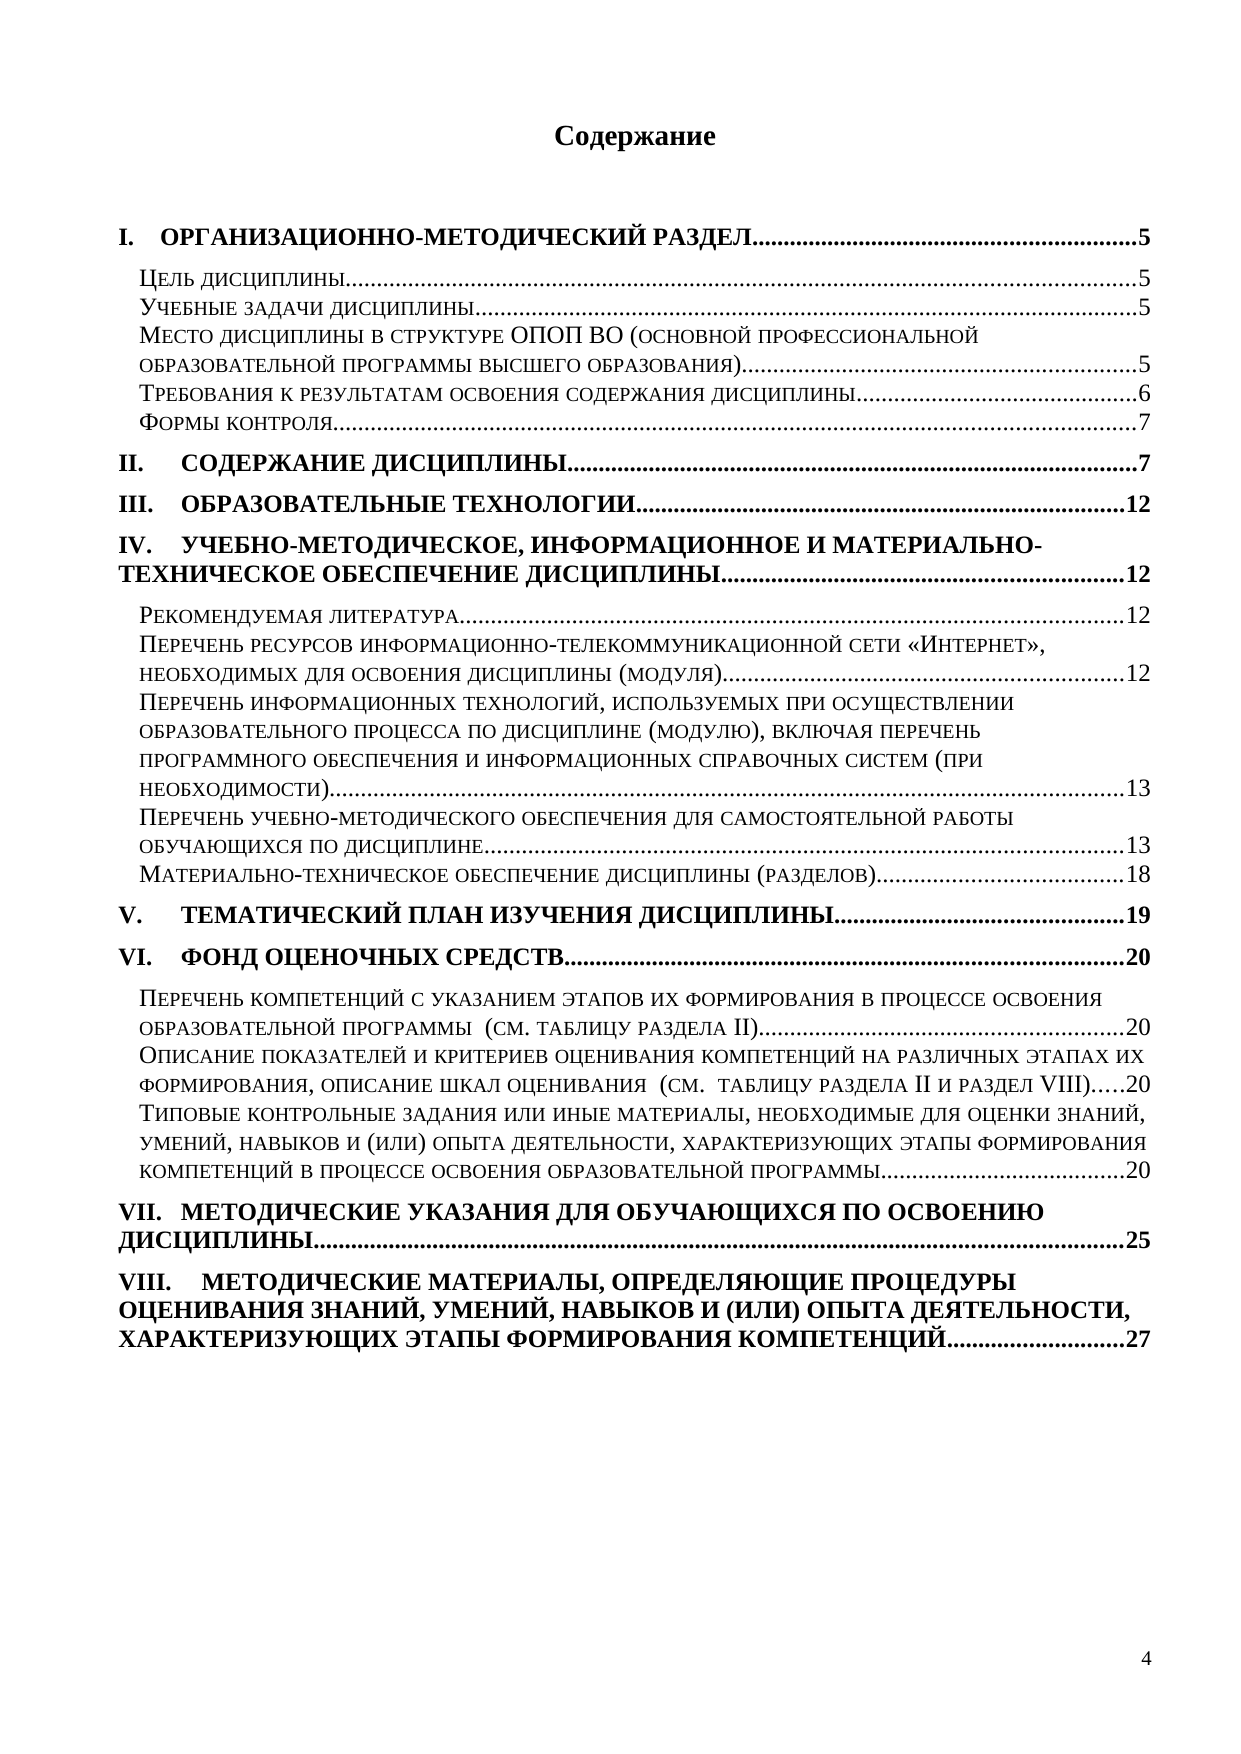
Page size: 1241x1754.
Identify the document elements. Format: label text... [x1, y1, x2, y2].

text Требования к результатам освоения содержания дисциплины 6 [139, 378, 1152, 407]
text V. ТЕМАТИЧЕСКИЙ ПЛАН ИЗУЧЕНИЯ ДИСЦИПЛИНЫ 19 [118, 900, 1152, 929]
text Формы контроля 7 [139, 407, 1152, 435]
text Перечень информационных технологий, используемых при осуществлении образовательного процесса по дисциплине (модулю), включая перечень программного обеспечения и информационных справочных систем (при необходимости) 13 [139, 687, 1152, 802]
text VII. МЕТОДИЧЕСКИЕ УКАЗАНИЯ ДЛЯ ОБУЧАЮЩИХСЯ ПО ОСВОЕНИЮ ДИСЦИПЛИНЫ 25 [118, 1197, 1152, 1254]
text Перечень учебно-методического обеспечения для самостоятельной работы обучающихся по дисциплине 13 [139, 802, 1152, 859]
text IV. УЧЕБНО-МЕТОДИЧЕСКОЕ, ИНФОРМАЦИОННОЕ И МАТЕРИАЛЬНО-ТЕХНИЧЕСКОЕ ОБЕСПЕЧЕНИЕ ДИСЦИПЛИНЫ 12 [118, 530, 1152, 588]
text Цель дисциплины 5 [139, 263, 1152, 292]
text Описание показателей и критериев оценивания компетенций на различных этапах их формирования, описание шкал оценивания (см. таблицу раздела II и раздел VIII) 20 [139, 1040, 1152, 1098]
text Перечень ресурсов информационно-телекоммуникационной сети «Интернет», необходимых для освоения дисциплины (модуля) 12 [139, 629, 1152, 687]
text Место дисциплины в структуре ОПОП ВО (основной профессиональной образовательной программы высшего образования) 5 [139, 320, 1152, 378]
text VI. ФОНД ОЦЕНОЧНЫХ СРЕДСТВ 20 [118, 942, 1152, 970]
text III. ОБРАЗОВАТЕЛЬНЫЕ ТЕХНОЛОГИИ 12 [118, 489, 1152, 518]
text Типовые контрольные задания или иные материалы, необходимые для оценки знаний, умений, навыков и (или) опыта деятельности, характеризующих этапы формирования компетенций в процессе освоения образовательной программы. 20 [139, 1098, 1152, 1184]
text Материально-техническое обеспечение дисциплины (разделов) 18 [139, 859, 1152, 888]
text Перечень компетенций с указанием этапов их формирования в процессе освоения образовательной программы (см. таблицу раздела II) 20 [139, 983, 1152, 1040]
text Учебные задачи дисциплины 5 [139, 292, 1152, 320]
text Рекомендуемая литература 12 [139, 600, 1152, 629]
text I. ОРГАНИЗАЦИОННО-МЕТОДИЧЕСКИЙ РАЗДЕЛ 5 [118, 222, 1152, 250]
text Содержание [118, 118, 1152, 152]
text II. СОДЕРЖАНИЕ ДИСЦИПЛИНЫ 7 [118, 448, 1152, 477]
text VIII. МЕТОДИЧЕСКИЕ МАТЕРИАЛЫ, ОПРЕДЕЛЯЮЩИЕ ПРОЦЕДУРЫ ОЦЕНИВАНИЯ ЗНАНИЙ, УМЕНИЙ, НАВЫКОВ И (ИЛИ) ОПЫТА ДЕЯТЕЛЬНОСТИ, ХАРАКТЕРИЗУЮЩИХ ЭТАПЫ ФОРМИРОВАНИЯ КОМПЕТЕНЦИЙ 27 [118, 1267, 1152, 1353]
